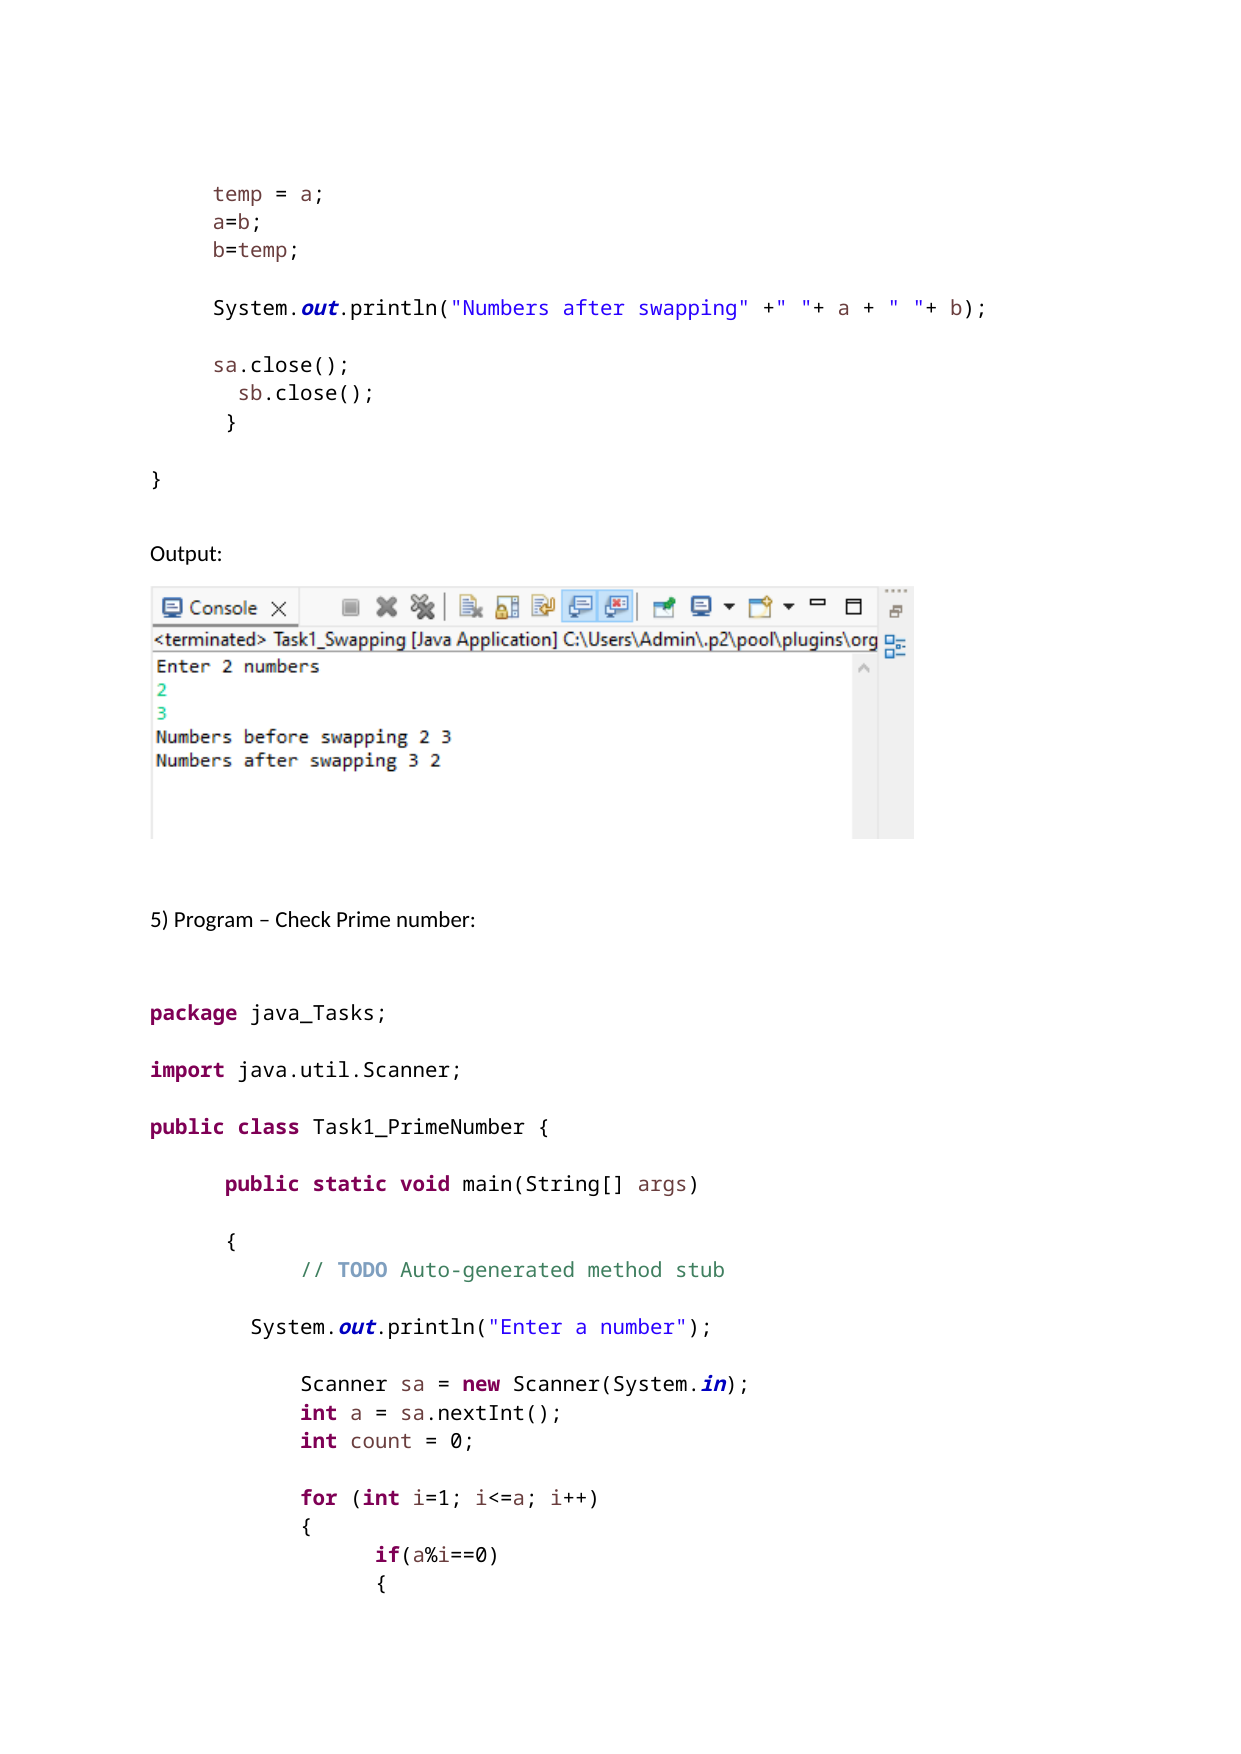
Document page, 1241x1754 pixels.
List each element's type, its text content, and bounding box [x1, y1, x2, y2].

text } [150, 407, 1090, 435]
picture [150, 586, 914, 839]
text a=b; [150, 207, 1090, 236]
text public class Task1_PrimeNumber { [150, 1112, 1090, 1141]
text sb.close(); [150, 378, 1090, 407]
text Output: [150, 539, 1090, 567]
text sa.close(); [150, 350, 1090, 378]
text System.out.println("Numbers after swapping" +" "+ a + " "+ b); [150, 293, 1090, 321]
text int count = 0; [150, 1426, 1090, 1454]
text { [150, 1226, 1090, 1255]
text { [150, 1512, 1090, 1540]
text package java_Tasks; [150, 998, 1090, 1027]
text { [150, 1568, 1090, 1597]
text } [150, 464, 1090, 492]
text temp = a; [150, 179, 1090, 207]
text int a = sa.nextInt(); [150, 1398, 1090, 1426]
text b=temp; [150, 236, 1090, 264]
text System.out.println("Enter a number"); [150, 1312, 1090, 1340]
text for (int i=1; i<=a; i++) [150, 1483, 1090, 1512]
text public static void main(String[] args) [150, 1169, 1090, 1198]
text Scanner sa = new Scanner(System.in); [150, 1369, 1090, 1398]
text if(a%i==0) [150, 1540, 1090, 1568]
text // TODO Auto-generated method stub [150, 1255, 1090, 1283]
text import java.util.Scanner; [150, 1055, 1090, 1084]
text 5) Program – Check Prime number: [150, 905, 1090, 933]
